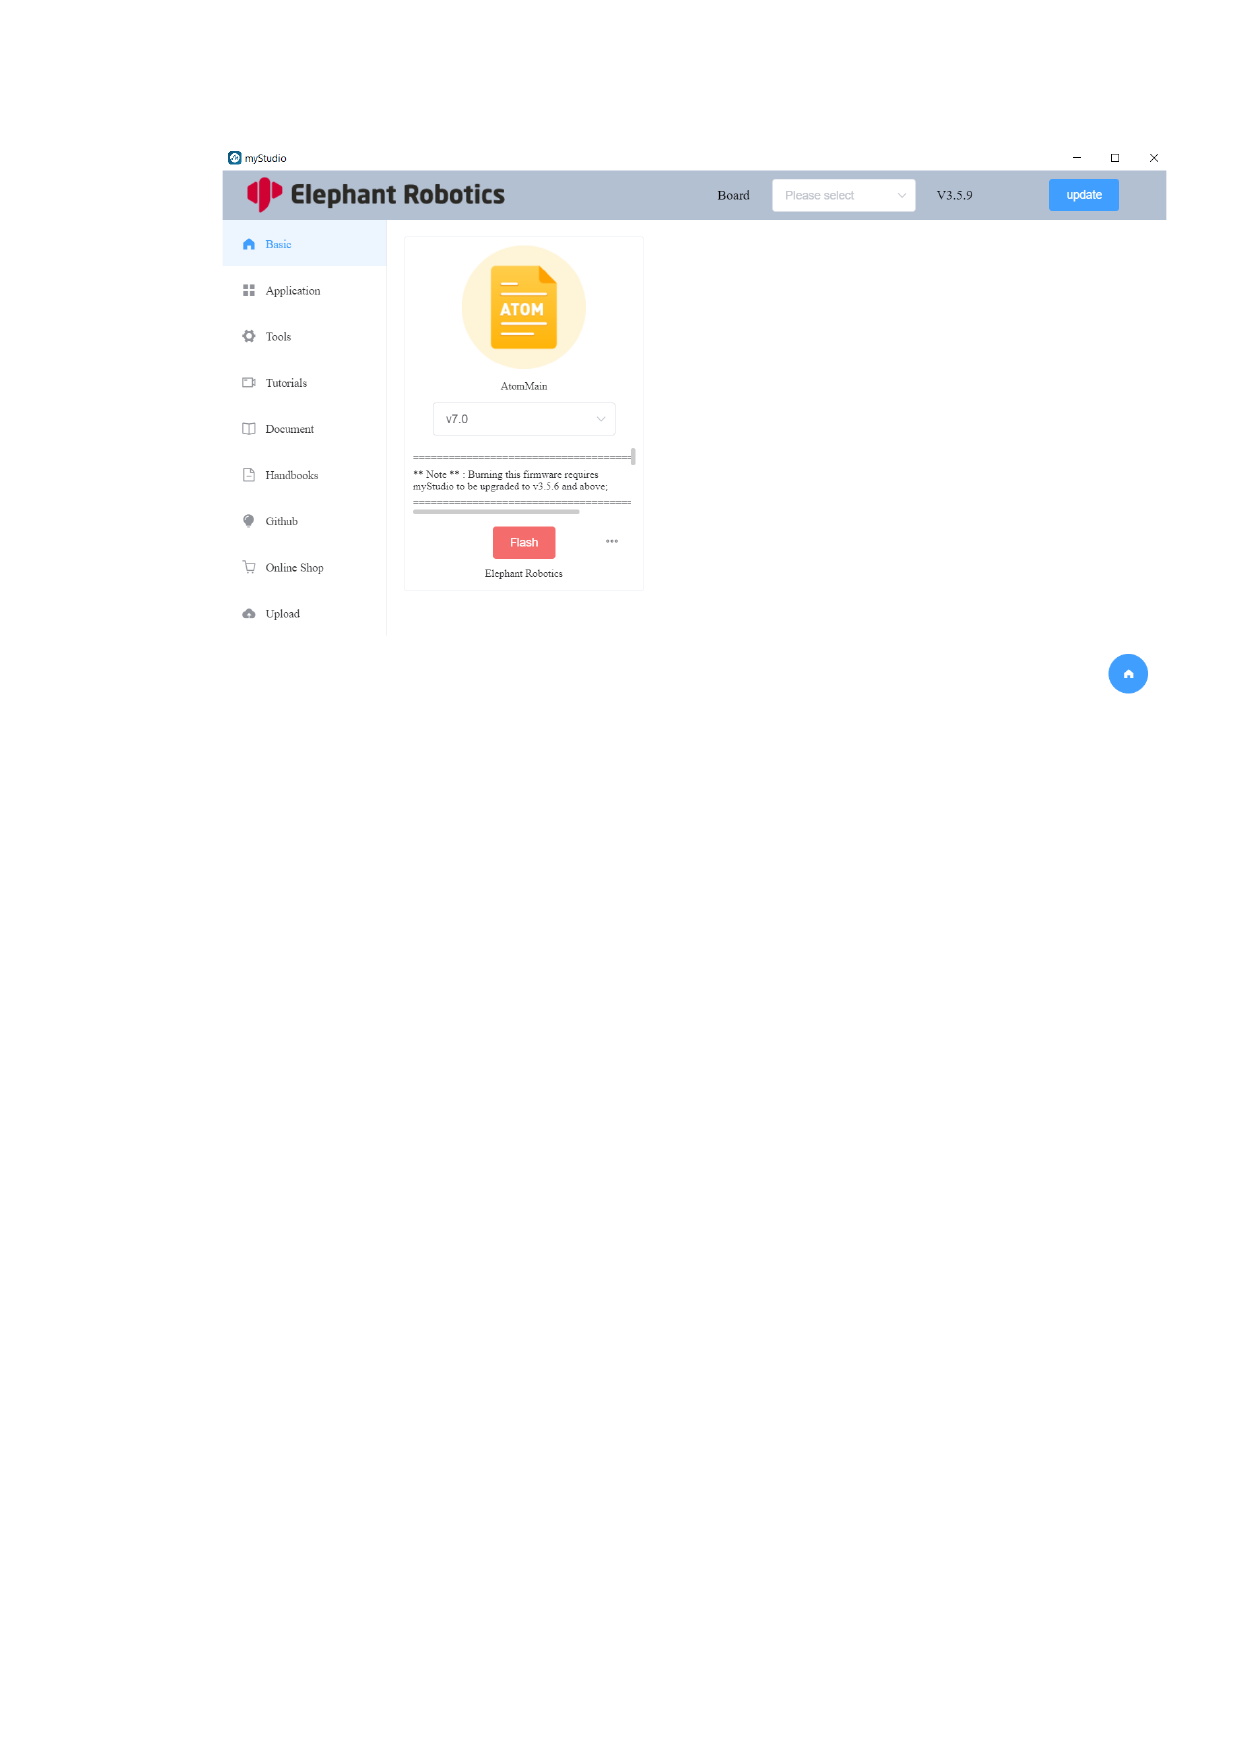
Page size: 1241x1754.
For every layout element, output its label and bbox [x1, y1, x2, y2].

picture [222, 147, 1167, 703]
